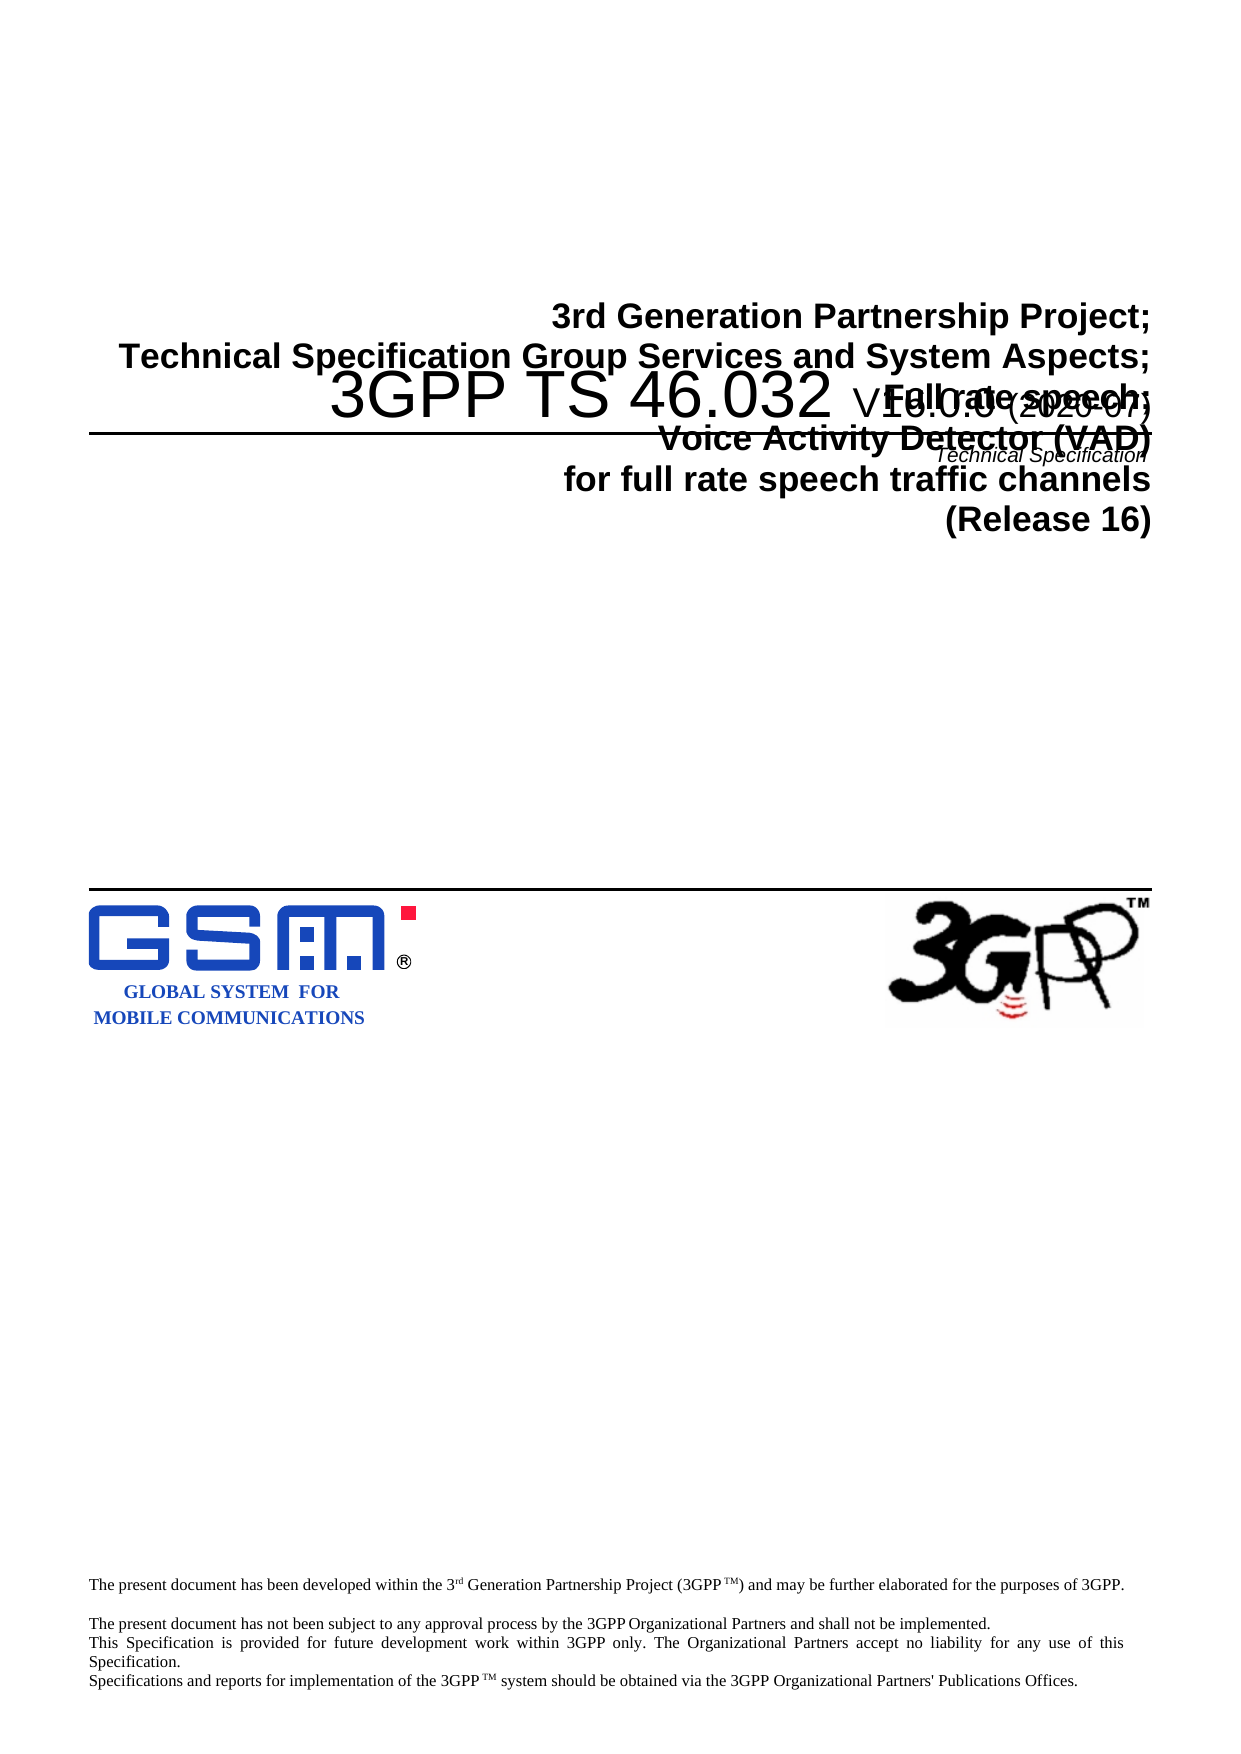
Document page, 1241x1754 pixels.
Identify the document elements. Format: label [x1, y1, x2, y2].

picture [884, 893, 1152, 1029]
